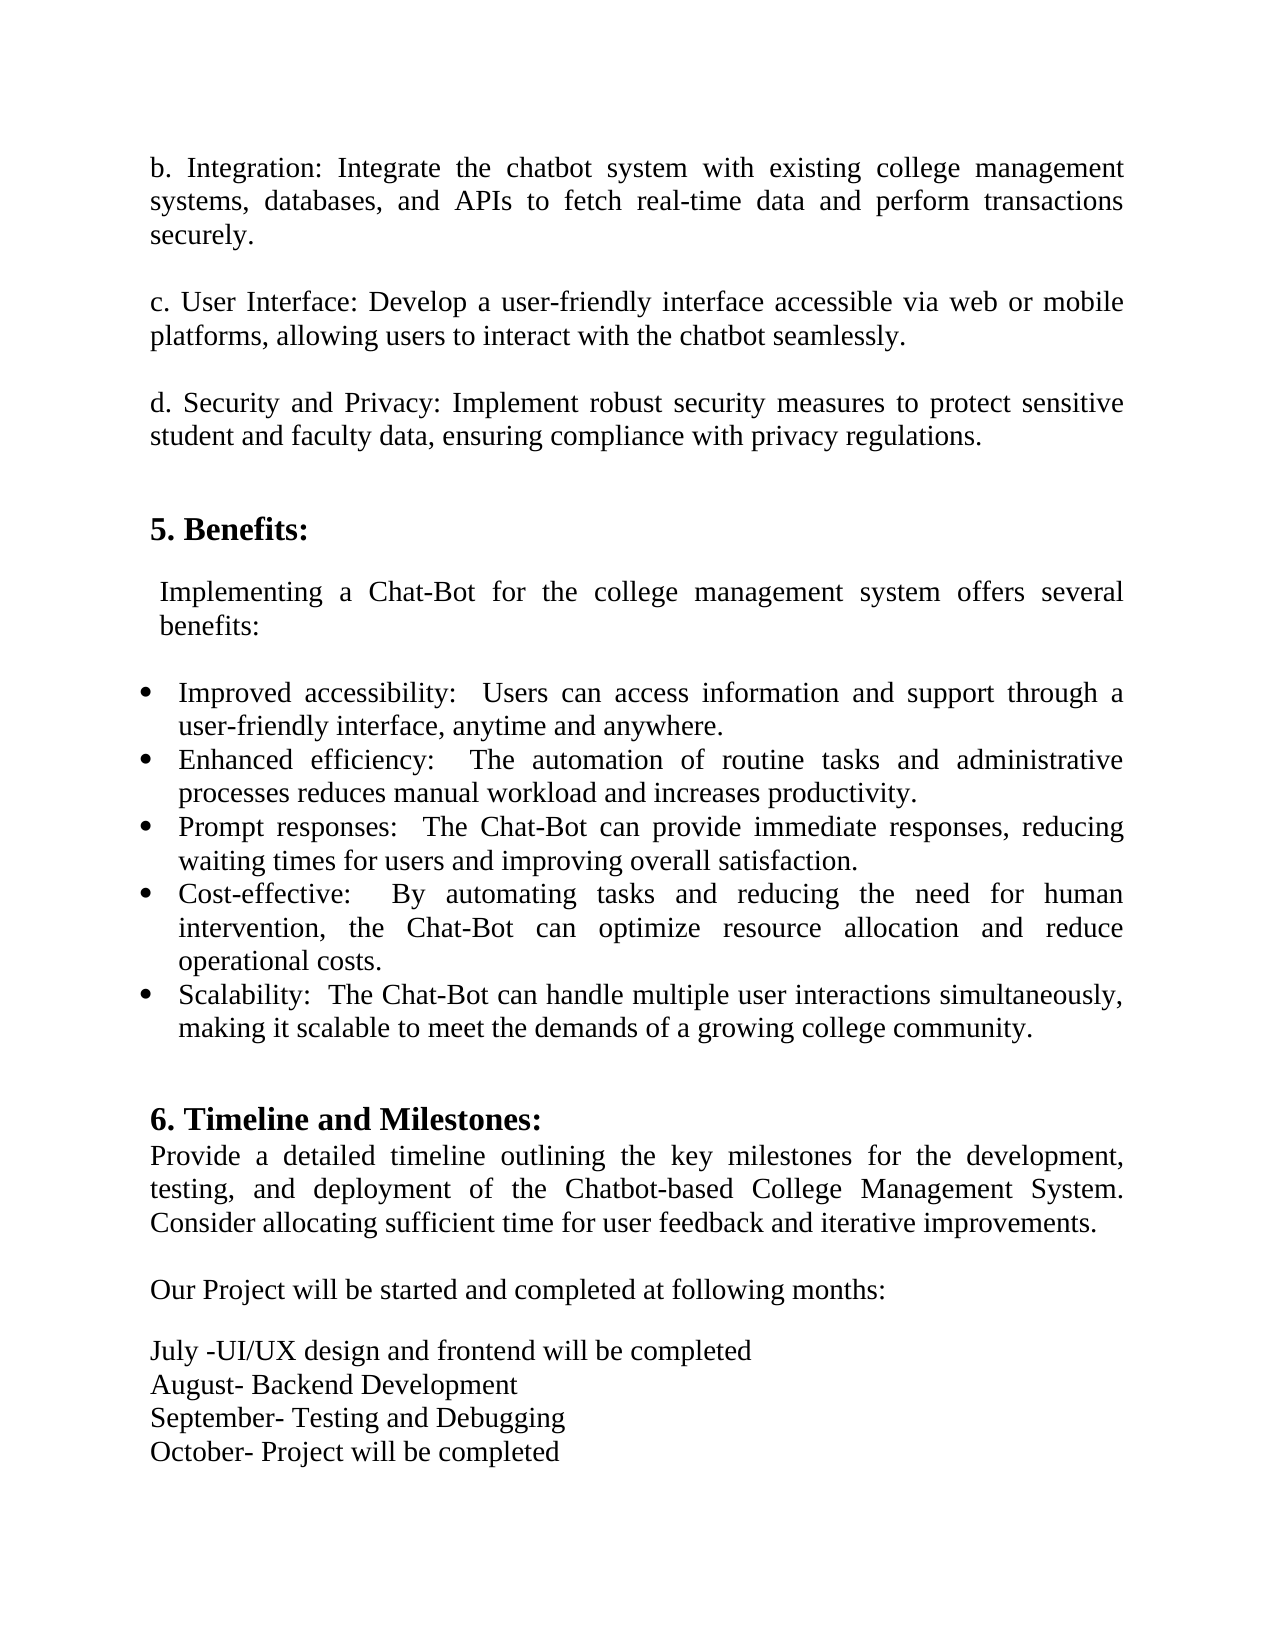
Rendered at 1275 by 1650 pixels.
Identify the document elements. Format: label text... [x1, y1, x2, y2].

text b. Integration: Integrate the chatbot system with existing college management systems, databases, and APIs to fetch real-time data and perform transactions securely. [150, 150, 1125, 251]
text Provide a detailed timeline outlining the key milestones for the development, testing, and deployment of the Chatbot-based College Management System. Consider allocating sufficient time for user feedback and iterative improvements. [150, 1138, 1125, 1238]
text c. User Interface: Develop a user-friendly interface accessible via web or mobile platforms, allowing users to interact with the chatbot seamlessly. [150, 284, 1125, 351]
text d. Security and Privacy: Implement robust security measures to protect sensitive student and faculty data, ensuring compliance with privacy regulations. [150, 385, 1125, 452]
list Prompt responses: The Chat-Bot can provide immediate responses, reducing waiting times for users and improving overall satisfaction. [141, 809, 1125, 876]
list Enhanced efficiency: The automation of routine tasks and administrative processes reduces manual workload and increases productivity. [141, 742, 1125, 809]
text Our Project will be started and completed at following months: [150, 1272, 1125, 1305]
text August- Backend Development [150, 1367, 1125, 1400]
text September- Testing and Debugging [150, 1400, 1125, 1434]
list Implementing a Chat-Bot for the college management system offers several benefits: [159, 574, 1125, 641]
list Improved accessibility: Users can access information and support through a user-friendly interface, anytime and anywhere. [141, 675, 1125, 742]
text 5. Benefits: [150, 509, 1125, 548]
text July -UI/UX design and frontend will be completed [150, 1333, 1125, 1367]
list Scalability: The Chat-Bot can handle multiple user interactions simultaneously, making it scalable to meet the demands of a growing college community. [141, 977, 1125, 1044]
text October- Project will be completed [150, 1434, 1125, 1467]
list Cost-effective: By automating tasks and reducing the need for human intervention, the Chat-Bot can optimize resource allocation and reduce operational costs. [141, 876, 1125, 977]
text 6. Timeline and Milestones: [150, 1099, 1125, 1138]
